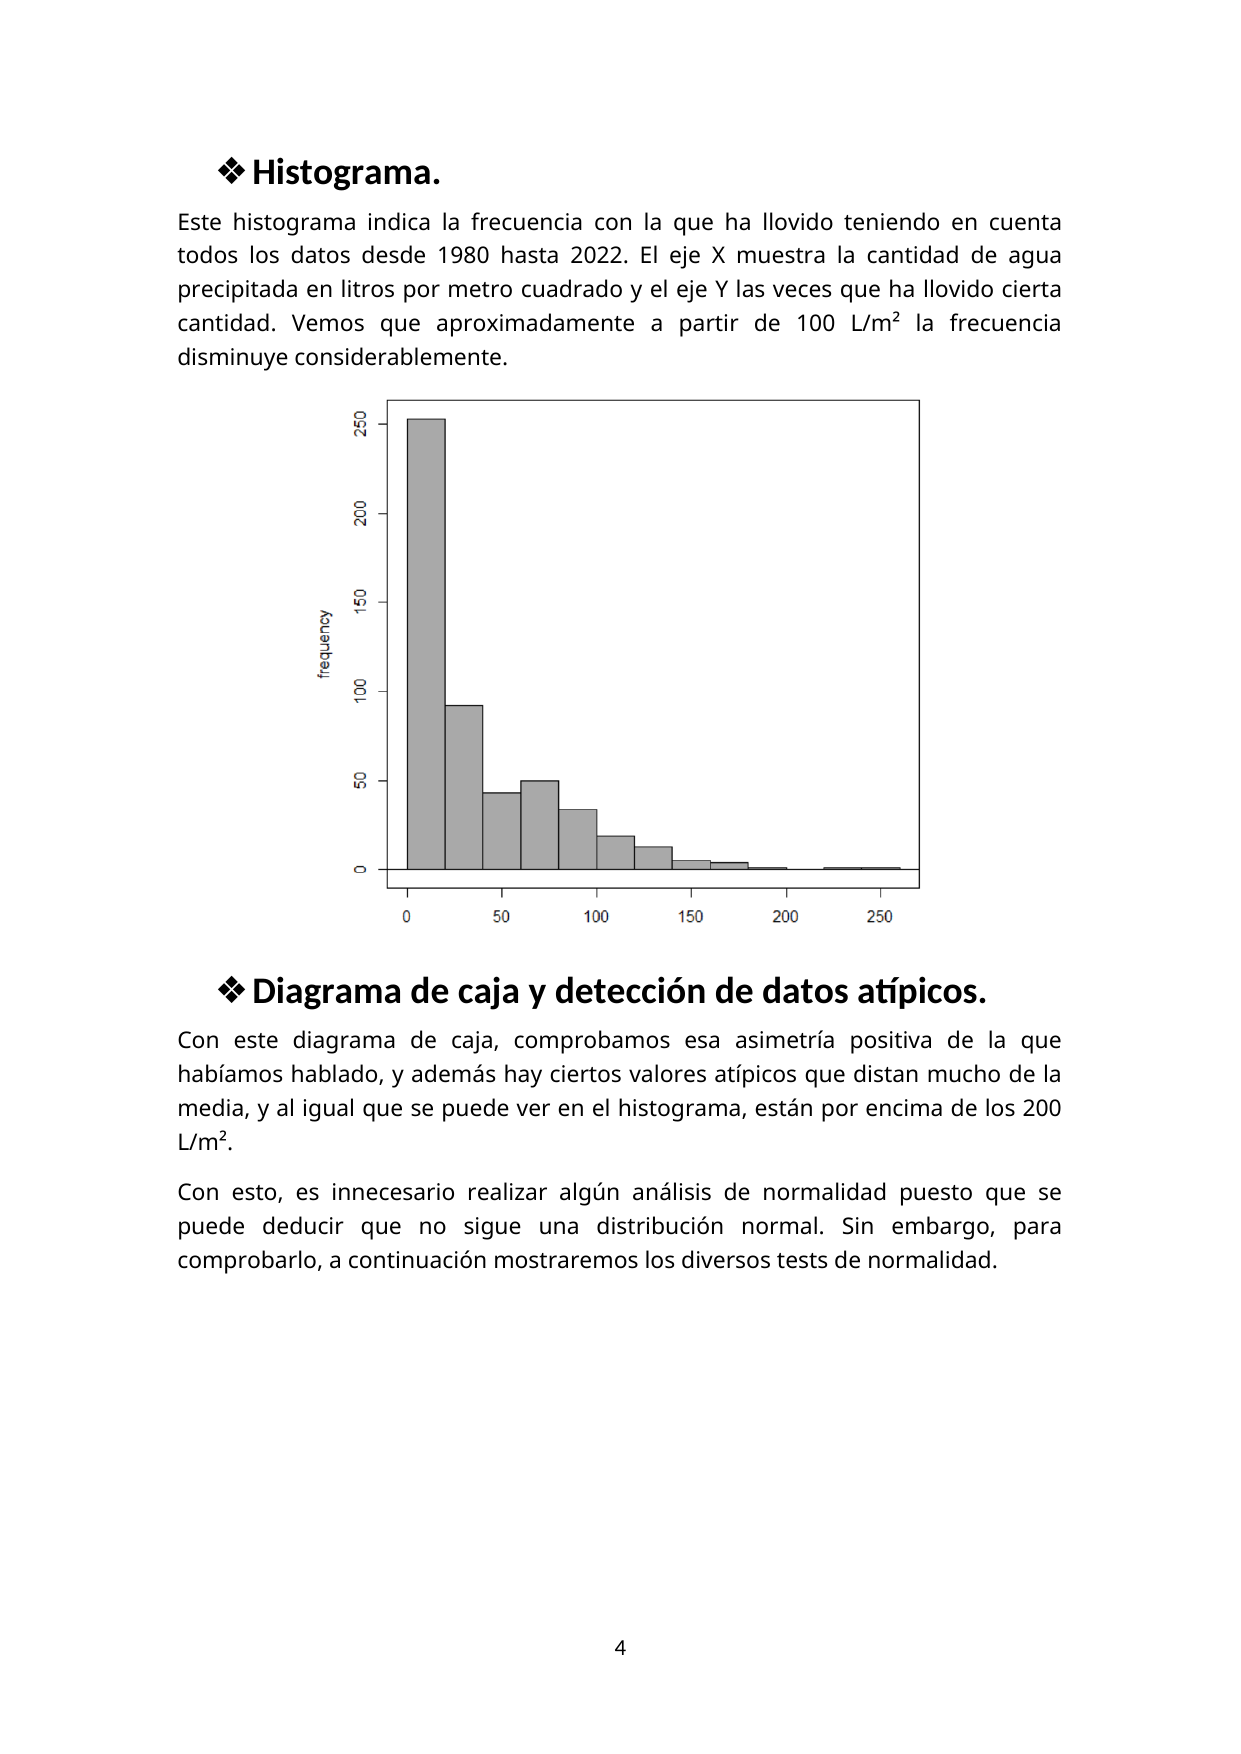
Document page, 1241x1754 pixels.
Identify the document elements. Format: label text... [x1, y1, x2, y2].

picture [313, 390, 928, 927]
text Este histograma indica la frecuencia con la que ha llovido teniendo en cuenta todos los datos desde 1980 hasta 2022. El eje X muestra la cantidad de agua precipitada en litros por metro cuadrado y el eje Y las veces que ha llovido cierta cantidad. Vemos que aproximadamente a partir de 100 L/m² la frecuencia disminuye considerablemente. [177, 205, 1063, 372]
subtitle Histograma. [214, 148, 1063, 193]
text Con este diagrama de caja, comprobamos esa asimetría positiva de la que habíamos hablado, y además hay ciertos valores atípicos que distan mucho de la media, y al igual que se puede ver en el histograma, están por encima de los 200 L/m². [177, 1024, 1063, 1157]
subtitle Diagrama de caja y detección de datos atípicos. [214, 967, 1063, 1012]
text Con esto, es innecesario realizar algún análisis de normalidad puesto que se puede deducir que no sigue una distribución normal. Sin embargo, para comprobarlo, a continuación mostraremos los diversos tests de normalidad. [177, 1176, 1063, 1275]
